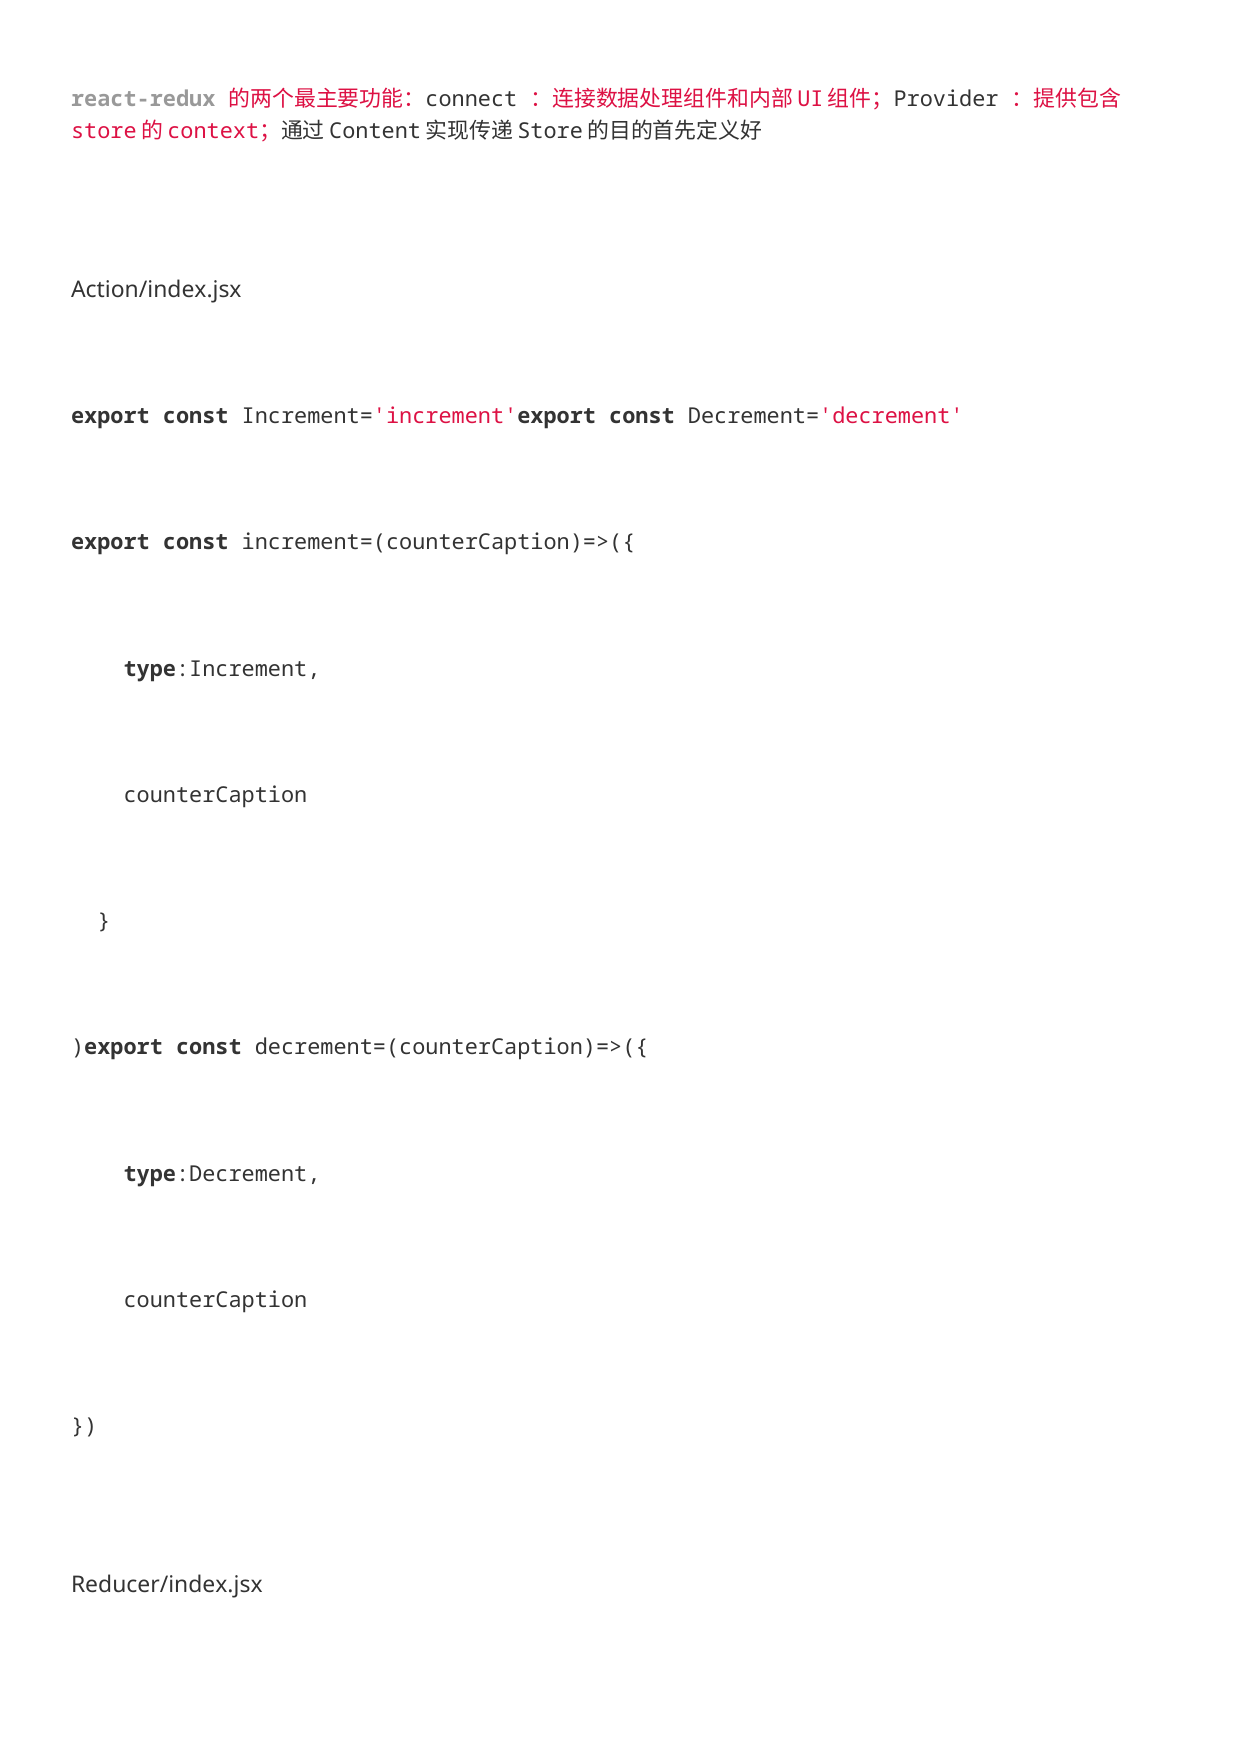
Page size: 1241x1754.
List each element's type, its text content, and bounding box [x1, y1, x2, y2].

text react-redux 的两个最主要功能：connect ：连接数据处理组件和内部UI组件；Provider ：提供包含 store的context；通过Content实现传递Store的目的首先定义好 [71, 81, 1169, 146]
text type:Increment, [71, 651, 1169, 684]
text Reducer/index.jsx [71, 1568, 1169, 1600]
text counterCaption [71, 777, 1169, 810]
text }) [71, 1409, 1169, 1441]
text Action/index.jsx [71, 272, 1169, 305]
text counterCaption [71, 1282, 1169, 1315]
text } [71, 904, 1169, 936]
text export const increment=(counterCaption)=>({ [71, 525, 1169, 557]
text export const Increment='increment'export const Decrement='decrement' [71, 399, 1169, 431]
text )export const decrement=(counterCaption)=>({ [71, 1030, 1169, 1062]
text type:Decrement, [71, 1156, 1169, 1189]
